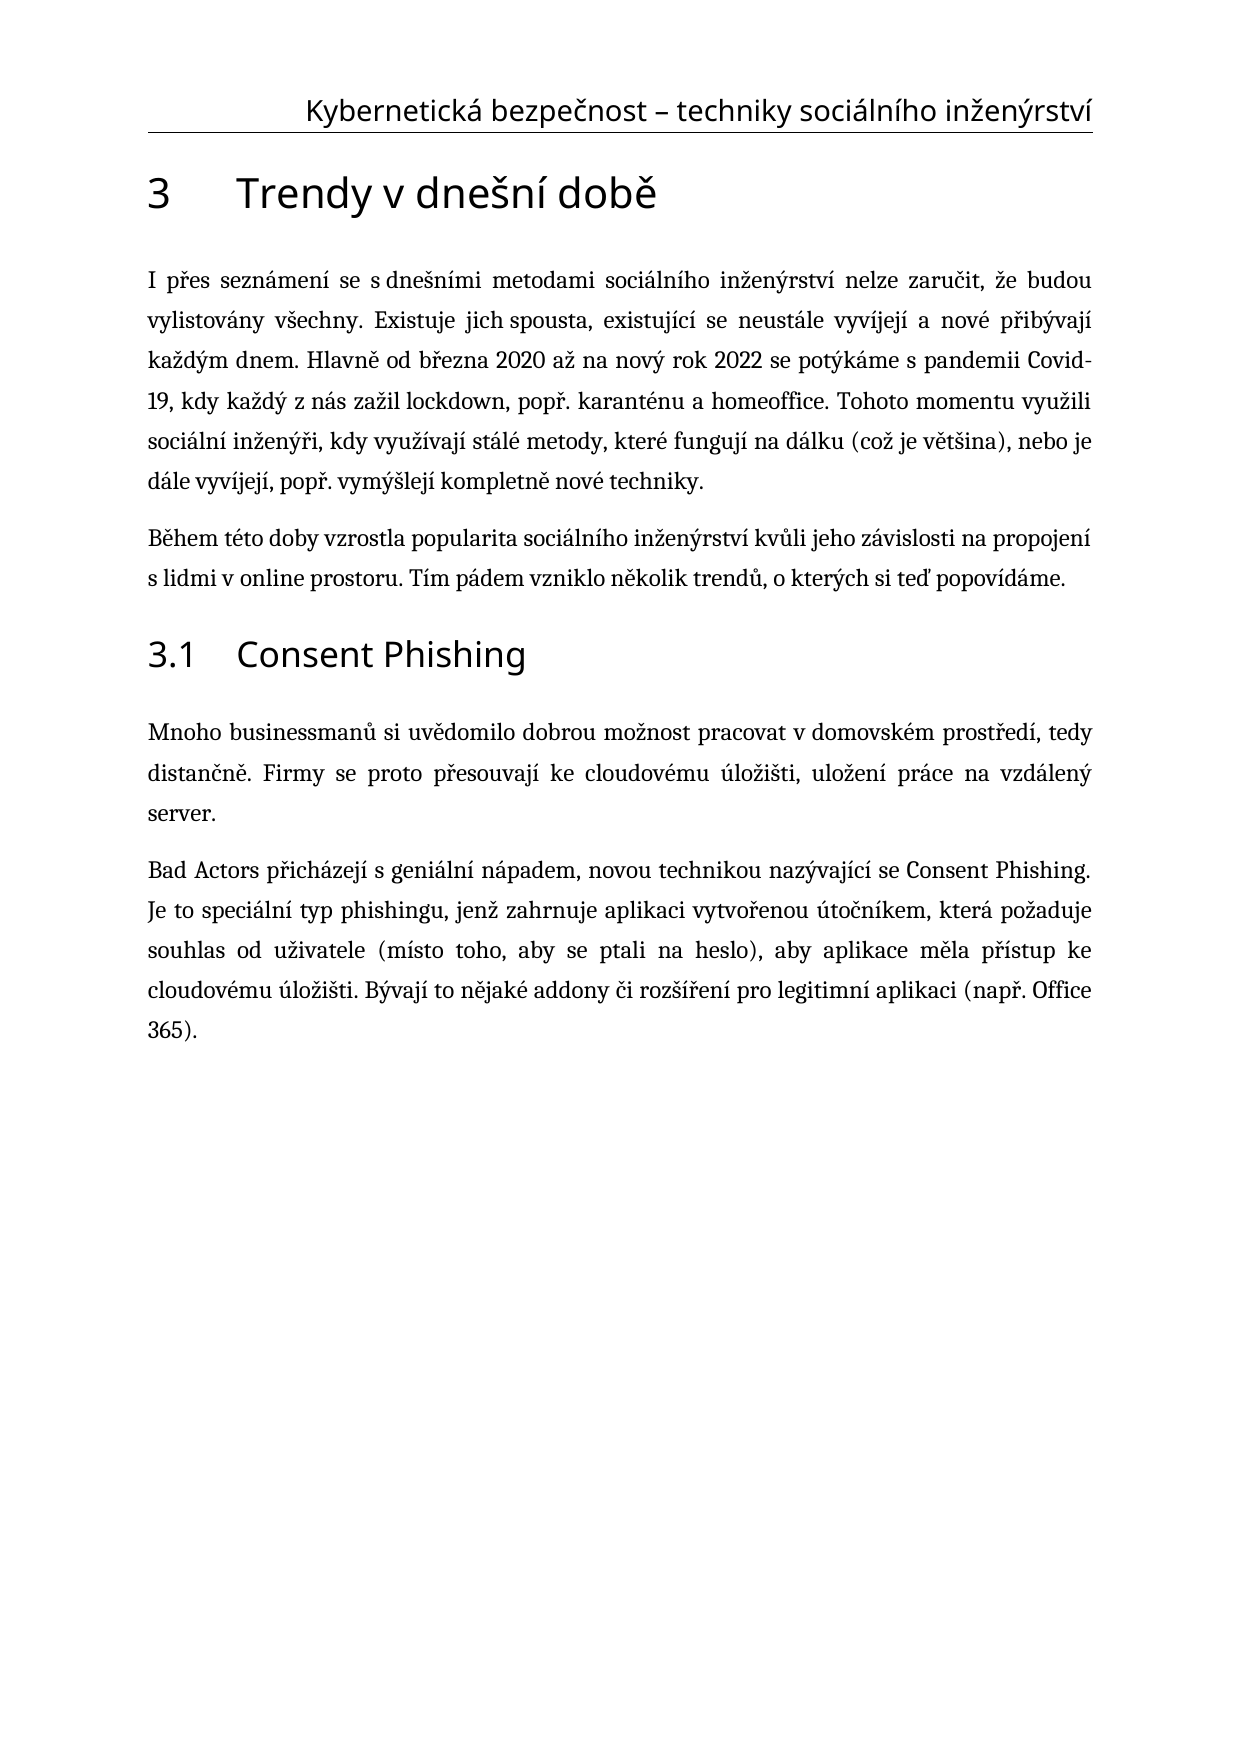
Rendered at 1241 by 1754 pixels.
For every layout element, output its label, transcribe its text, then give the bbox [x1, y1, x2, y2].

text Bad Actors přicházejí s geniální nápadem, novou technikou nazývající se Consent Phishing. Je to speciální typ phishingu, jenž zahrnuje aplikaci vytvořenou útočníkem, která požaduje souhlas od uživatele (místo toho, aby se ptali na heslo), aby aplikace měla přístup ke cloudovému úložišti. Bývají to nějaké addony či rozšíření pro legitimní aplikaci (např. Office 365). [148, 856, 1093, 1045]
subtitle Consent Phishing [148, 629, 1093, 678]
subtitle Trendy v dnešní době [148, 164, 1093, 221]
text I přes seznámení se s dnešními metodami sociálního inženýrství nelze zaručit, že budou vylistovány všechny. Existuje jich spousta, existující se neustále vyvíjejí a nové přibývají každým dnem. Hlavně od března 2020 až na nový rok 2022 se potýkáme s pandemii Covid-19, kdy každý z nás zažil lockdown, popř. karanténu a homeoffice. Tohoto momentu využili sociální inženýři, kdy využívají stálé metody, které fungují na dálku (což je většina), nebo je dále vyvíjejí, popř. vymýšlejí kompletně nové techniky. [148, 266, 1093, 496]
text Mnoho businessmanů si uvědomilo dobrou možnost pracovat v domovském prostředí, tedy distančně. Firmy se proto přesouvají ke cloudovému úložišti, uložení práce na vzdálený server. [148, 718, 1093, 827]
text Během této doby vzrostla popularita sociálního inženýrství kvůli jeho závislosti na propojení s lidmi v online prostoru. Tím pádem vzniklo několik trendů, o kterých si teď popovídáme. [148, 524, 1093, 593]
